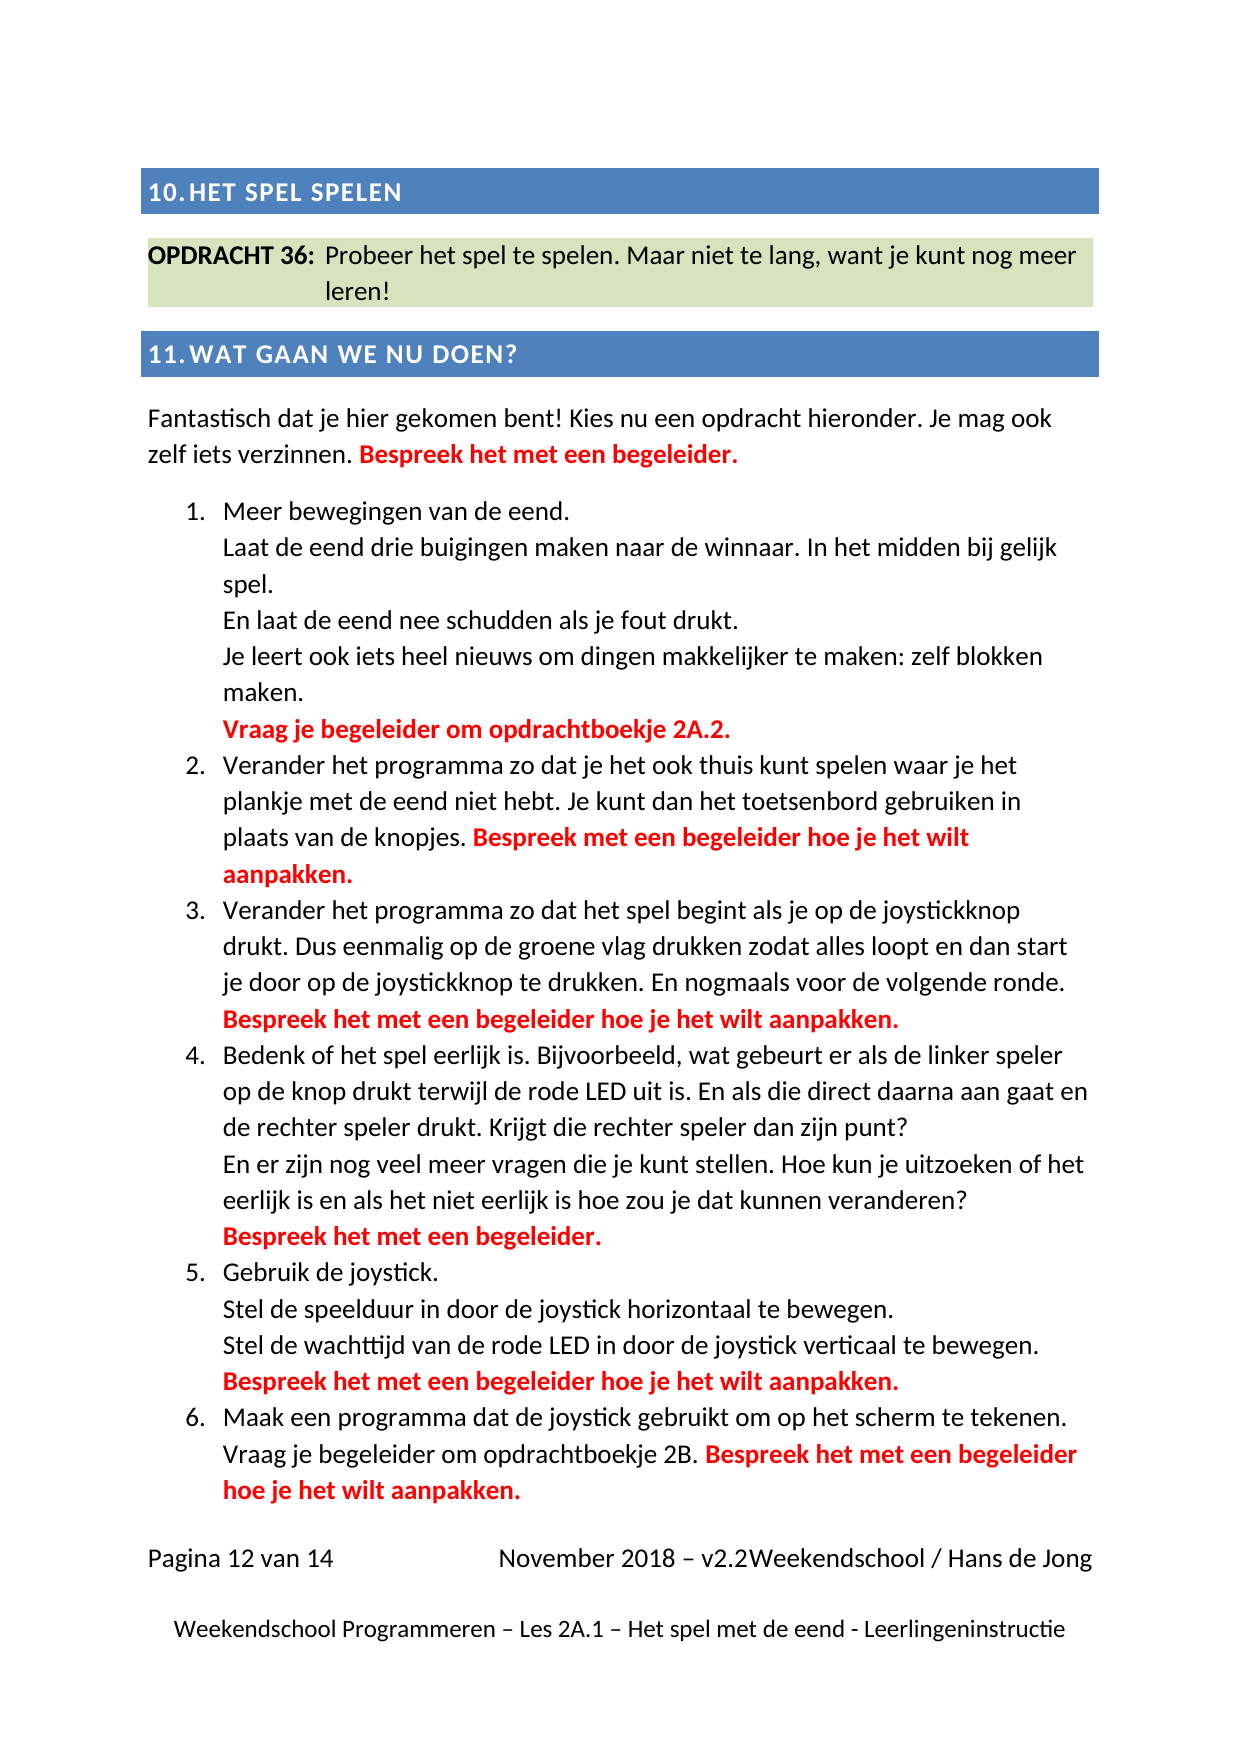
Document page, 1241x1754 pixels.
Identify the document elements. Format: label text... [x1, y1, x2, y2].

subtitle Het spel spelen [148, 175, 1093, 208]
text Probeer het spel te spelen. Maar niet te lang, want je kunt nog meer leren! [148, 238, 1093, 307]
text Fantastisch dat je hier gekomen bent! Kies nu een opdracht hieronder. Je mag ook zelf iets verzinnen. Bespreek het met een begeleider. [148, 401, 1093, 470]
list Bedenk of het spel eerlijk is. Bijvoorbeeld, wat gebeurt er als de linker speler op de knop drukt terwijl de rode LED uit is. En als die direct daarna aan gaat en de rechter speler drukt. Krijgt die rechter speler dan zijn punt? En er zijn nog veel meer vragen die je kunt stellen. Hoe kun je uitzoeken of het eerlijk is en als het niet eerlijk is hoe zou je dat kunnen veranderen? Bespreek het met een begeleider. [185, 1038, 1093, 1252]
list Gebruik de joystick. Stel de speelduur in door de joystick horizontaal te bewegen. Stel de wachttijd van de rode LED in door de joystick verticaal te bewegen. Bespreek het met een begeleider hoe je het wilt aanpakken. [185, 1256, 1093, 1397]
list Maak een programma dat de joystick gebruikt om op het scherm te tekenen. Vraag je begeleider om opdrachtboekje 2B. Bespreek het met een begeleider hoe je het wilt aanpakken. [185, 1401, 1093, 1506]
list Verander het programma zo dat je het ook thuis kunt spelen waar je het plankje met de eend niet hebt. Je kunt dan het toetsenbord gebruiken in plaats van de knopjes. Bespreek met een begeleider hoe je het wilt aanpakken. [185, 748, 1093, 890]
list Je leert ook iets heel nieuws om dingen makkelijker te maken: zelf blokken maken. Vraag je begeleider om opdrachtboekje 2A.2. [223, 639, 1093, 745]
list Meer bewegingen van de eend. Laat de eend drie buigingen maken naar de winnaar. In het midden bij gelijk spel. En laat de eend nee schudden als je fout drukt. [185, 494, 1093, 636]
subtitle Wat gaan we nu doen? [148, 338, 1093, 371]
list Verander het programma zo dat het spel begint als je op de joystickknop drukt. Dus eenmalig op de groene vlag drukken zodat alles loopt en dan start je door op de joystickknop te drukken. En nogmaals voor de volgende ronde. Bespreek het met een begeleider hoe je het wilt aanpakken. [185, 893, 1093, 1035]
